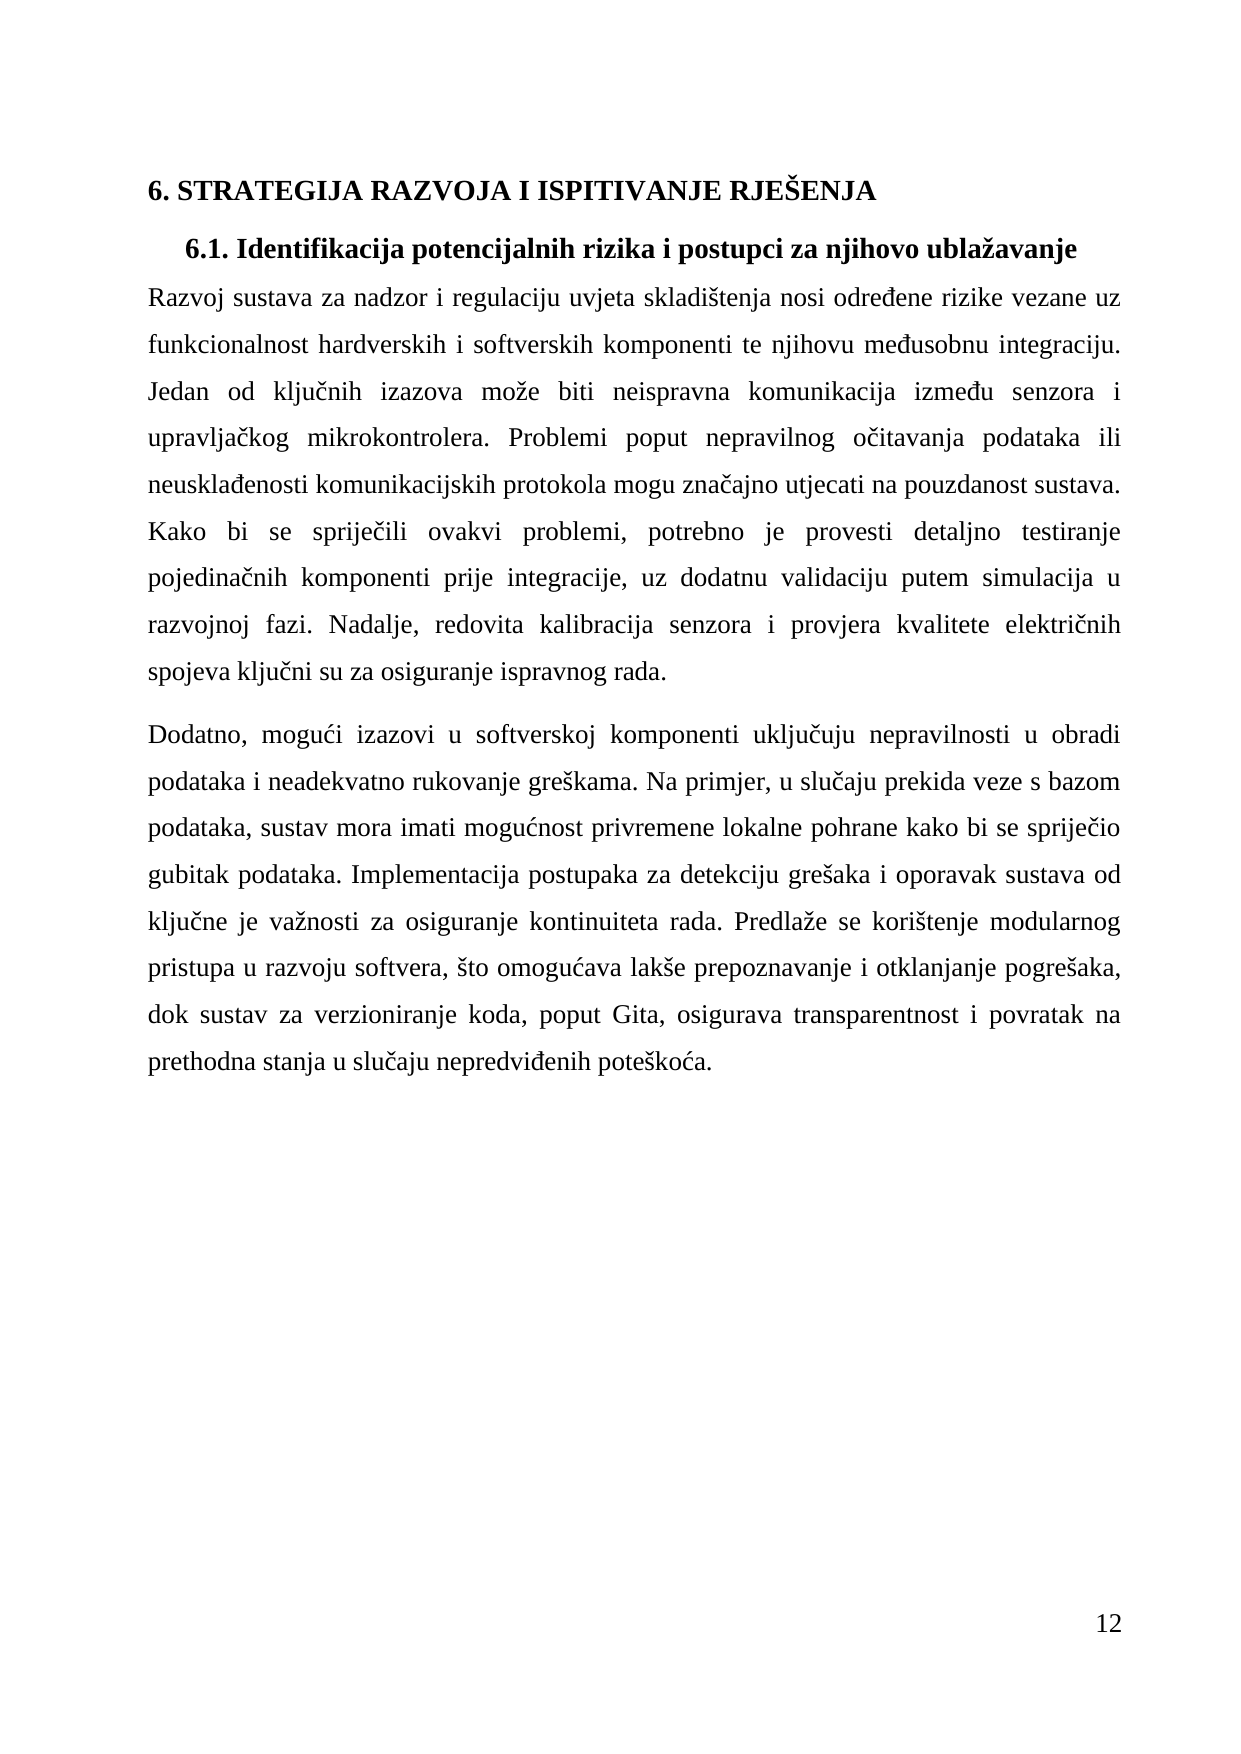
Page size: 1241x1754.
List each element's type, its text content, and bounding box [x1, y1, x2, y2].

text Dodatno, mogući izazovi u softverskoj komponenti uključuju nepravilnosti u obradi podataka i neadekvatno rukovanje greškama. Na primjer, u slučaju prekida veze s bazom podataka, sustav mora imati mogućnost privremene lokalne pohrane kako bi se spriječio gubitak podataka. Implementacija postupaka za detekciju grešaka i oporavak sustava od ključne je važnosti za osiguranje kontinuiteta rada. Predlaže se korištenje modularnog pristupa u razvoju softvera, što omogućava lakše prepoznavanje i otklanjanje pogrešaka, dok sustav za verzioniranje koda, poput Gita, osigurava transparentnost i povratak na prethodna stanja u slučaju nepredviđenih poteškoća. [148, 718, 1122, 1076]
text Razvoj sustava za nadzor i regulaciju uvjeta skladištenja nosi određene rizike vezane uz funkcionalnost hardverskih i softverskih komponenti te njihovu međusobnu integraciju. Jedan od ključnih izazova može biti neispravna komunikacija između senzora i upravljačkog mikrokontrolera. Problemi poput nepravilnog očitavanja podataka ili neusklađenosti komunikacijskih protokola mogu značajno utjecati na pouzdanost sustava. Kako bi se spriječili ovakvi problemi, potrebno je provesti detaljno testiranje pojedinačnih komponenti prije integracije, uz dodatnu validaciju putem simulacija u razvojnoj fazi. Nadalje, redovita kalibracija senzora i provjera kvalitete električnih spojeva ključni su za osiguranje ispravnog rada. [148, 281, 1122, 686]
subtitle 6. STRATEGIJA RAZVOJA I ISPITIVANJE RJEŠENJA [148, 173, 1122, 206]
subtitle 6.1. Identifikacija potencijalnih rizika i postupci za njihovo ublažavanje [185, 231, 1122, 265]
